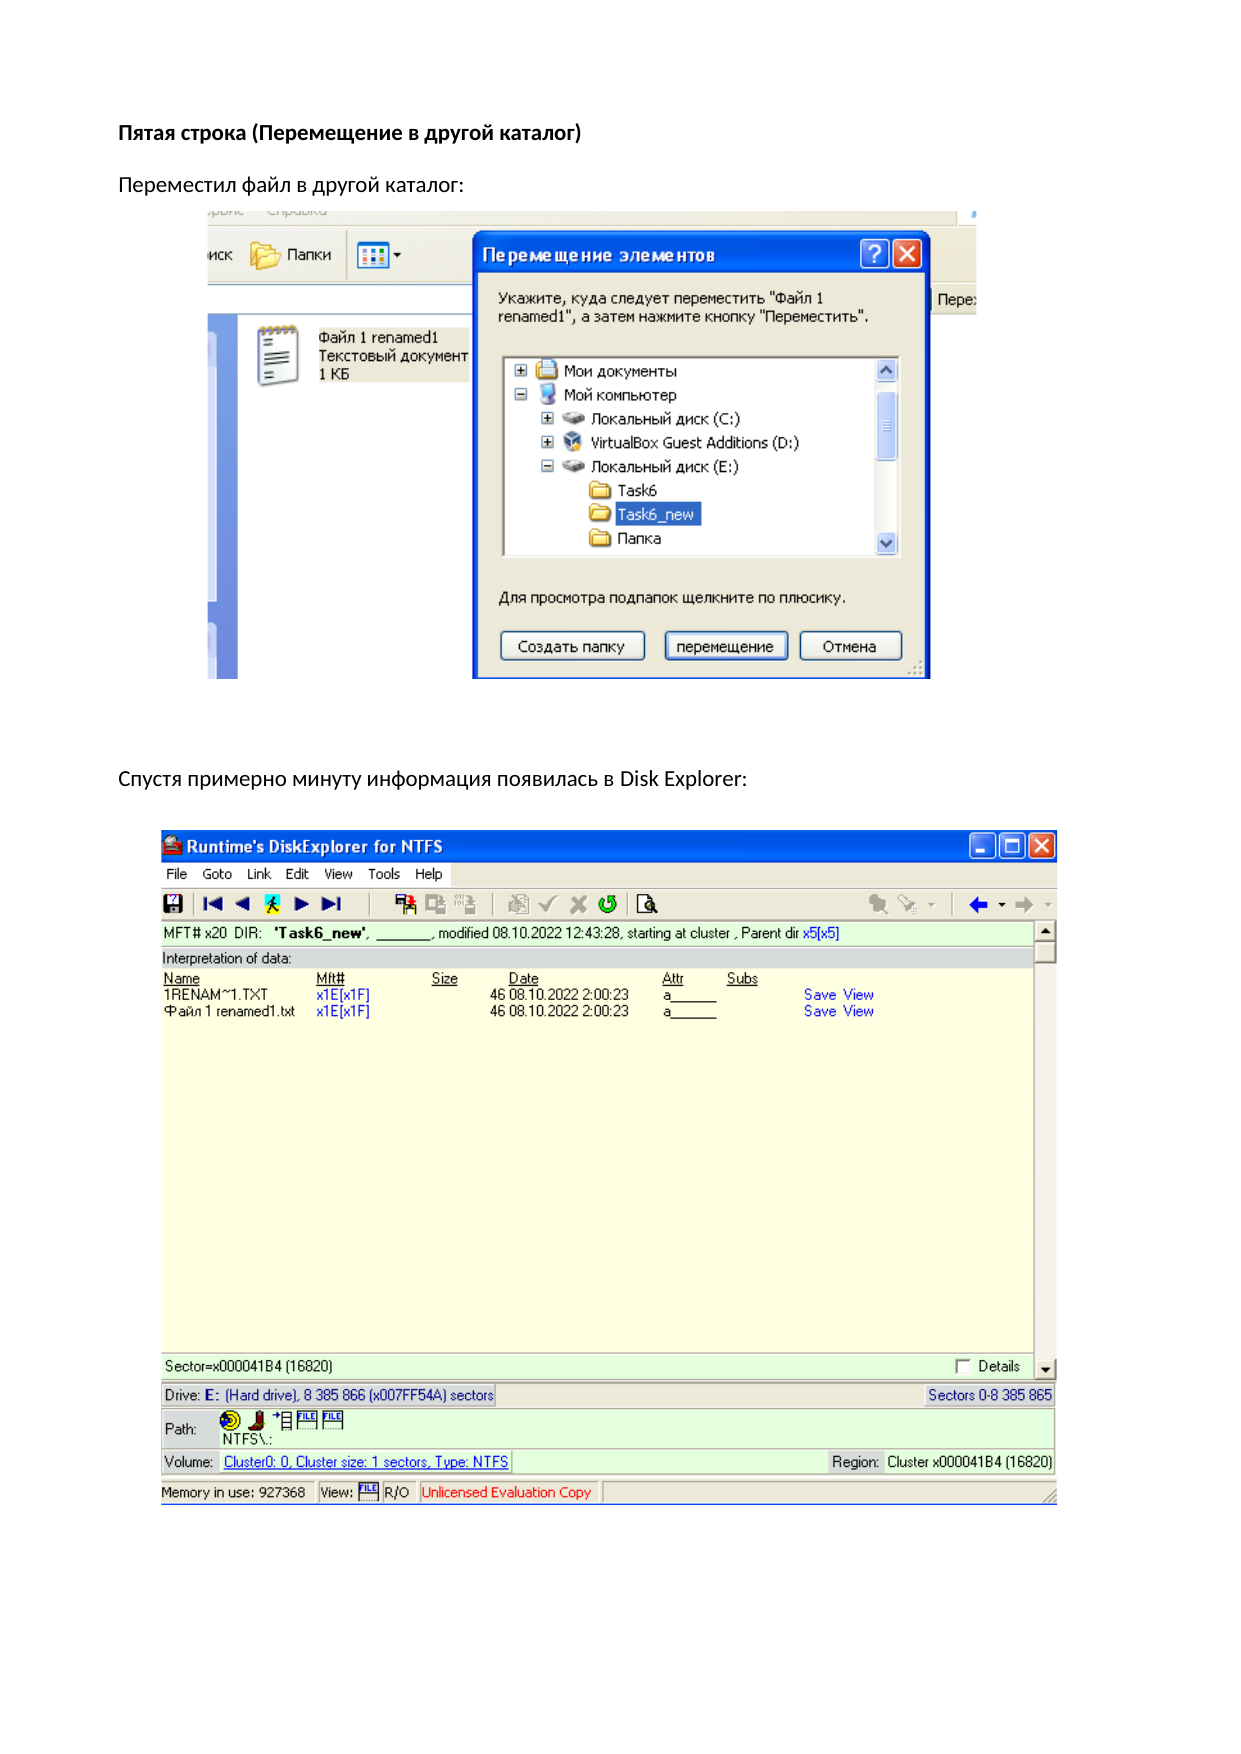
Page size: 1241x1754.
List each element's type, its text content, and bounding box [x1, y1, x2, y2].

text Спустя примерно минуту информация появилась в Disk Explorer: [118, 764, 1122, 792]
text Переместил файл в другой каталог: [118, 171, 1122, 199]
picture [207, 211, 977, 679]
text Пятая строка (Перемещение в другой каталог) [118, 118, 1122, 146]
picture [161, 830, 1058, 1505]
